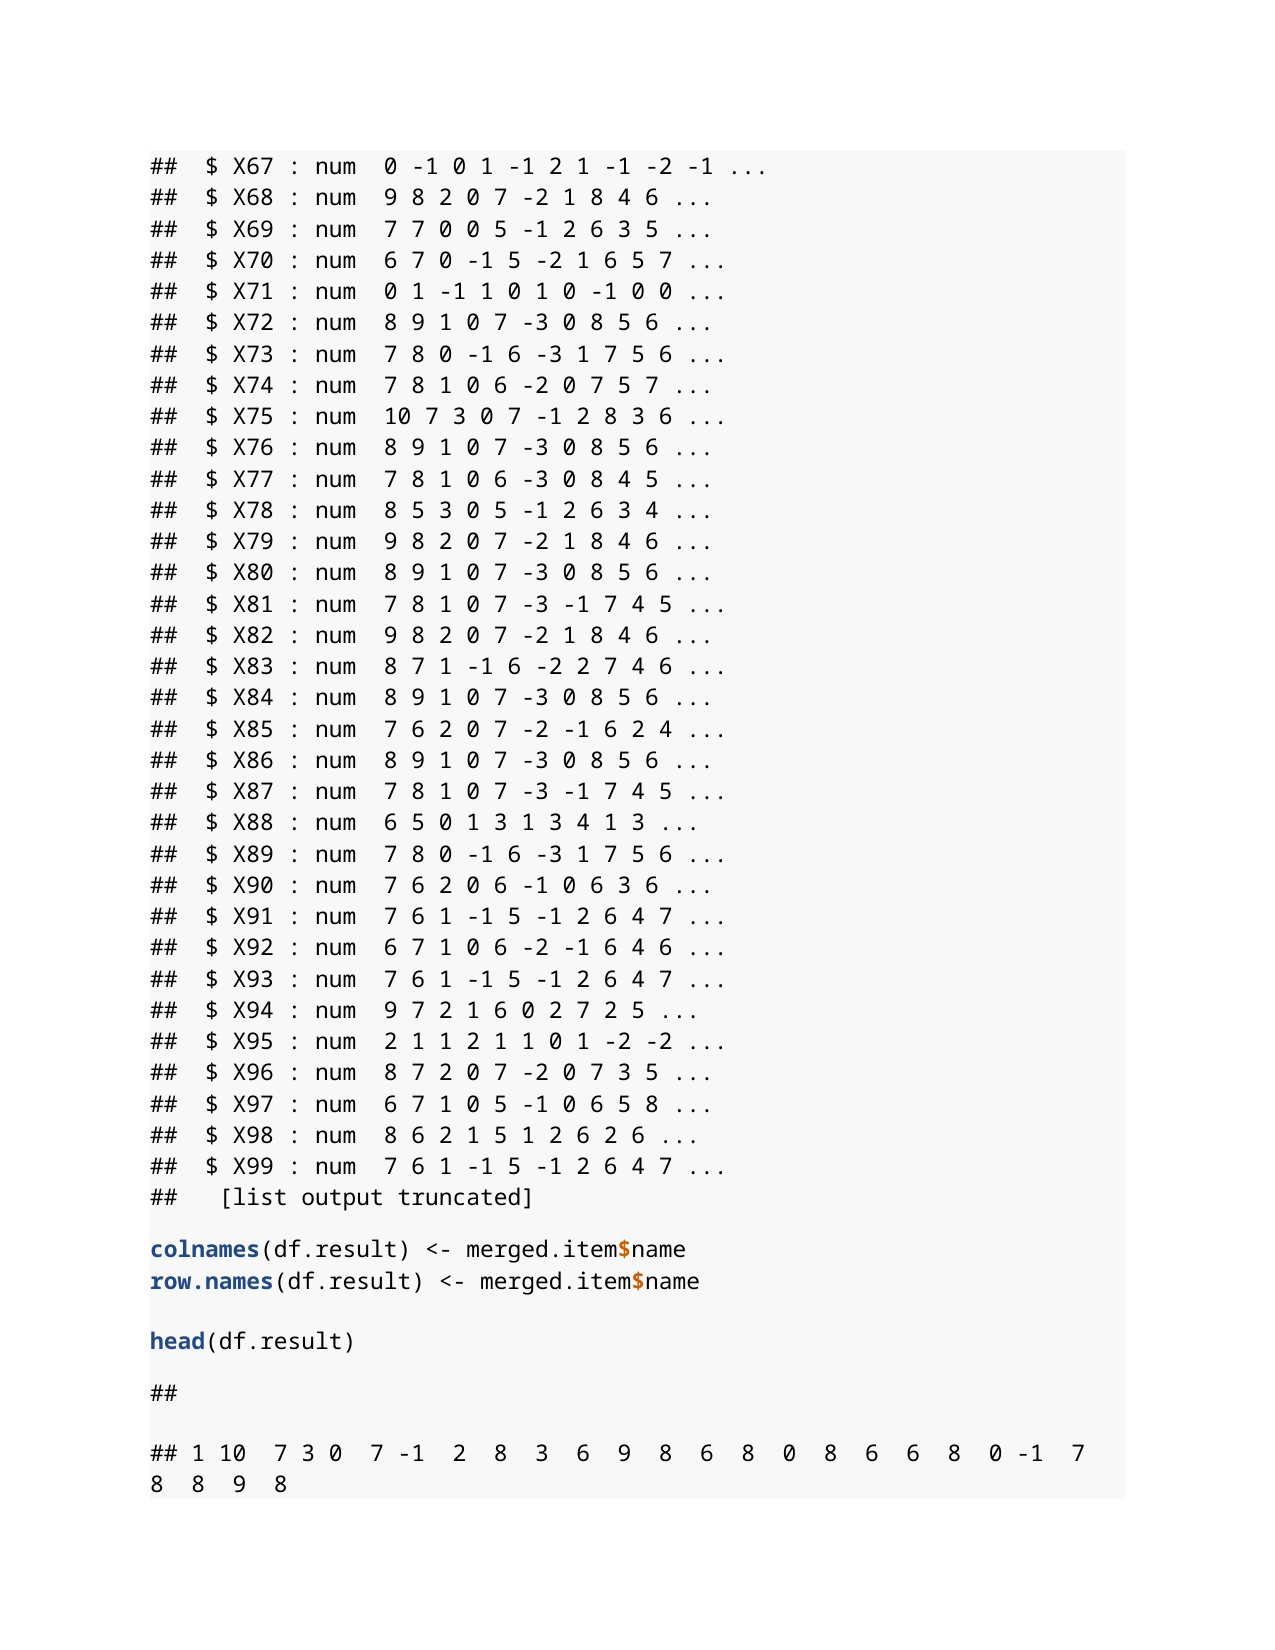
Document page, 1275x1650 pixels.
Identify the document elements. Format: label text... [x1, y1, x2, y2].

text colnames(df.result) <- merged.item$name row.names(df.result) <- merged.item$name head(df.result) [150, 1233, 1125, 1356]
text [150, 150, 1125, 1212]
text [150, 1377, 1125, 1499]
